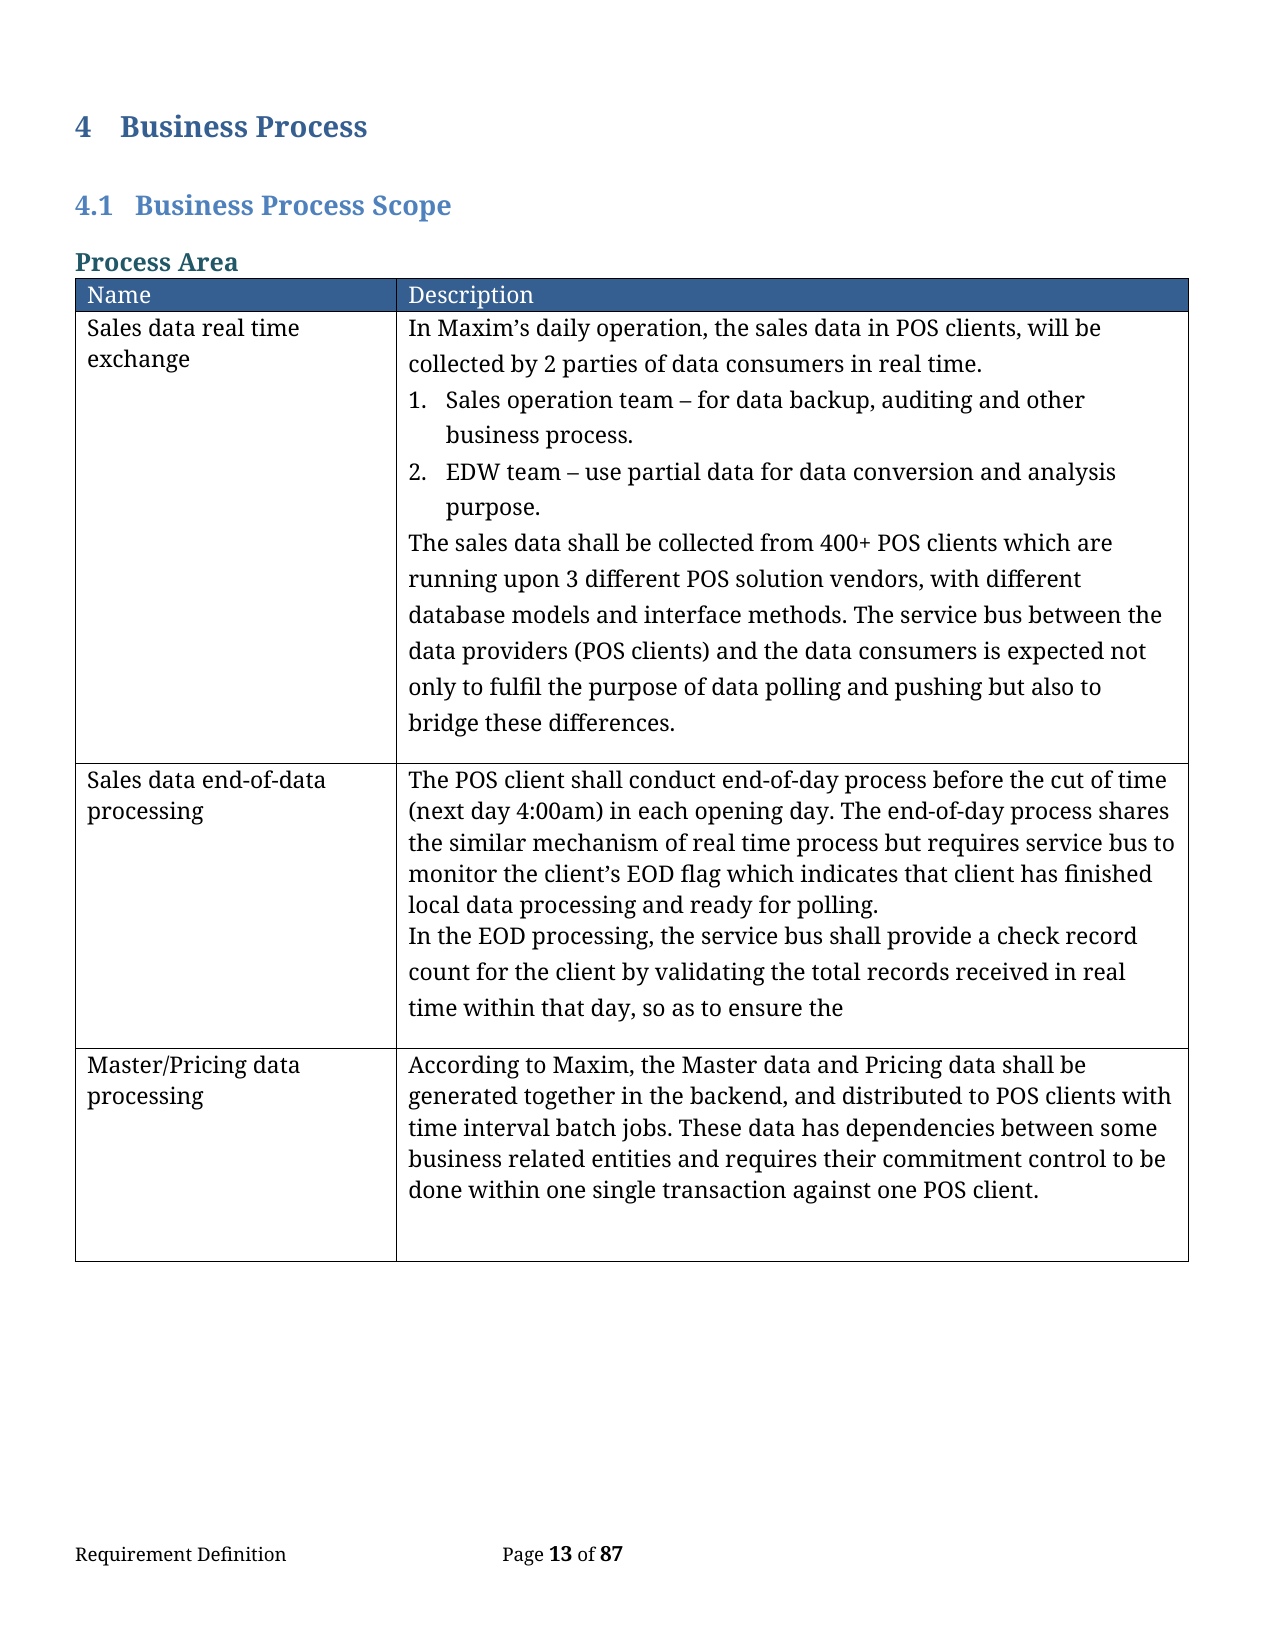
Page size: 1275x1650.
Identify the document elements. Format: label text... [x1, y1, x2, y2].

table_header Description [397, 279, 1188, 311]
table_cell According to Maxim, the Master data and Pricing data shall be generated together in the backend, and distributed to POS clients with time interval batch jobs. These data has dependencies between some business related entities and requires their commitment control to be done within one single transaction against one POS client. [397, 1049, 1188, 1261]
table_header Name [76, 279, 396, 311]
subtitle Business Process [75, 106, 1200, 146]
table_cell Master/Pricing data processing [76, 1049, 396, 1261]
subtitle Business Process Scope [75, 187, 1200, 223]
table_cell In Maxim’s daily operation, the sales data in POS clients, will be collected by 2 parties of data consumers in real time. Sales operation team – for data backup, auditing and other business process. EDW team – use partial data for data conversion and analysis purpose. The sales data shall be collected from 400+ POS clients which are running upon 3 different POS solution vendors, with different database models and interface methods. The service bus between the data providers (POS clients) and the data consumers is expected not only to fulfil the purpose of data polling and pushing but also to bridge these differences. [397, 312, 1188, 763]
table_cell Sales data real time exchange [76, 312, 396, 763]
table_cell The POS client shall conduct end-of-day process before the cut of time (next day 4:00am) in each opening day. The end-of-day process shares the similar mechanism of real time process but requires service bus to monitor the client’s EOD flag which indicates that client has finished local data processing and ready for polling. In the EOD processing, the service bus shall provide a check record count for the client by validating the total records received in real time within that day, so as to ensure the [397, 764, 1188, 1048]
text Process Area [75, 244, 1200, 278]
table_cell Sales data end-of-data processing [76, 764, 396, 1048]
